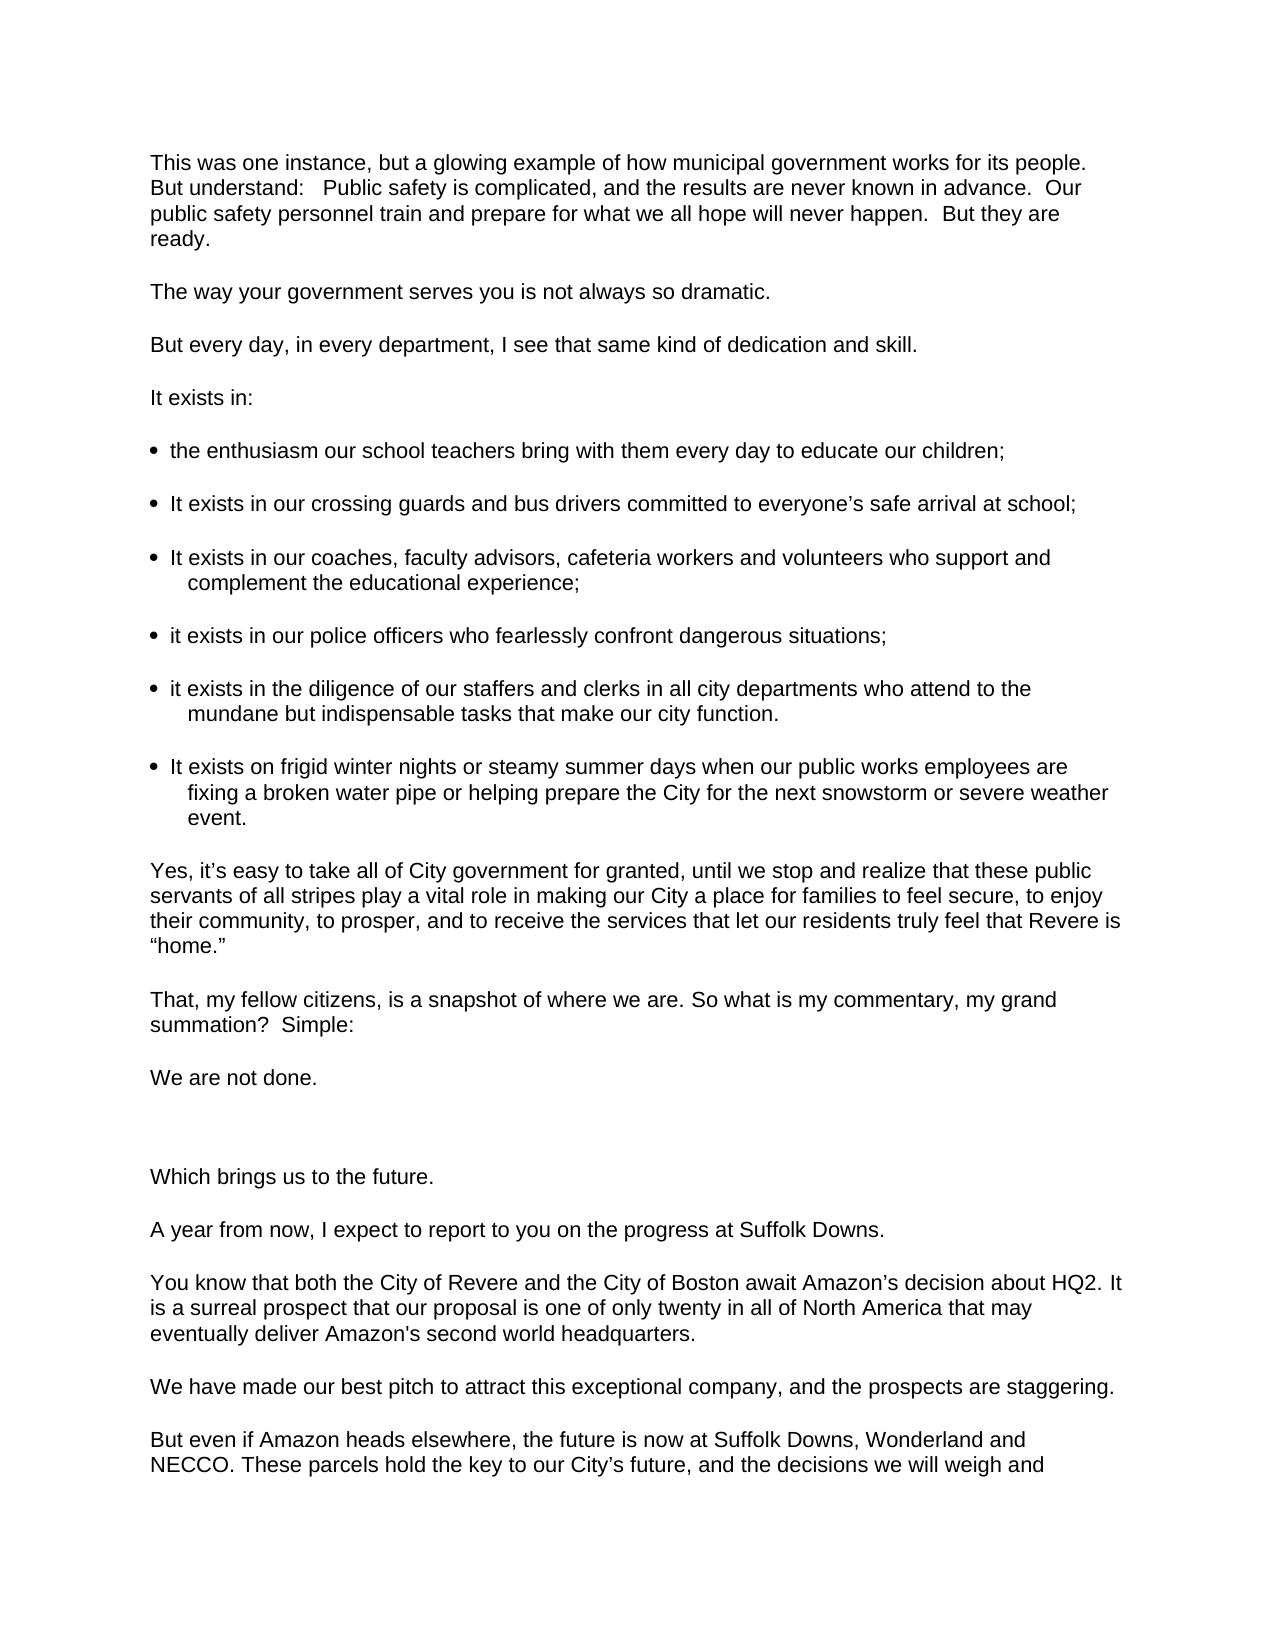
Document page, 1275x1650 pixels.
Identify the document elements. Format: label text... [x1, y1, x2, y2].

text This was one instance, but a glowing example of how municipal government works for its people. But understand: Public safety is complicated, and the results are never known in advance. Our public safety personnel train and prepare for what we all hope will never happen. But they are ready. [150, 150, 1125, 251]
text That, my fellow citizens, is a snapshot of where we are. So what is my commentary, my grand summation? Simple: [150, 986, 1125, 1037]
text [150, 1427, 1125, 1477]
text It exists in: [150, 385, 1125, 410]
text The way your government serves you is not always so dramatic. [150, 279, 1125, 304]
text We have made our best pitch to attract this exceptional company, and the prospects are staggering. [150, 1374, 1125, 1399]
text Which brings us to the future. [150, 1164, 1125, 1189]
text Yes, it’s easy to take all of City government for granted, until we stop and realize that these public servants of all stripes play a vital role in making our City a place for families to feel secure, to enjoy their community, to prosper, and to receive the services that let our residents truly feel that Revere is “home.” [150, 858, 1125, 958]
text A year from now, I expect to report to you on the progress at Suffolk Downs. [150, 1217, 1125, 1242]
text But every day, in every department, I see that same kind of dedication and skill. [150, 332, 1125, 357]
text You know that both the City of Revere and the City of Boston await Amazon’s decision about HQ2. It is a surreal prospect that our proposal is one of only twenty in all of North America that may eventually deliver Amazon's second world headquarters. [150, 1270, 1125, 1346]
list it exists in the diligence of our staffers and clerks in all city departments who attend to the mundane but indispensable tasks that make our city function. [150, 676, 1125, 726]
list the enthusiasm our school teachers bring with them every day to educate our children; [150, 438, 1125, 463]
list It exists on frigid winter nights or steamy summer days when our public works employees are fixing a broken water pipe or helping prepare the City for the next snowstorm or severe weather event. [150, 754, 1125, 830]
text We are not done. [150, 1065, 1125, 1090]
list It exists in our coaches, faculty advisors, cafeteria workers and volunteers who support and complement the educational experience; [150, 544, 1125, 595]
list It exists in our crossing guards and bus drivers committed to everyone’s safe arrival at school; [150, 491, 1125, 516]
list it exists in our police officers who fearlessly confront dangerous situations; [150, 623, 1125, 648]
